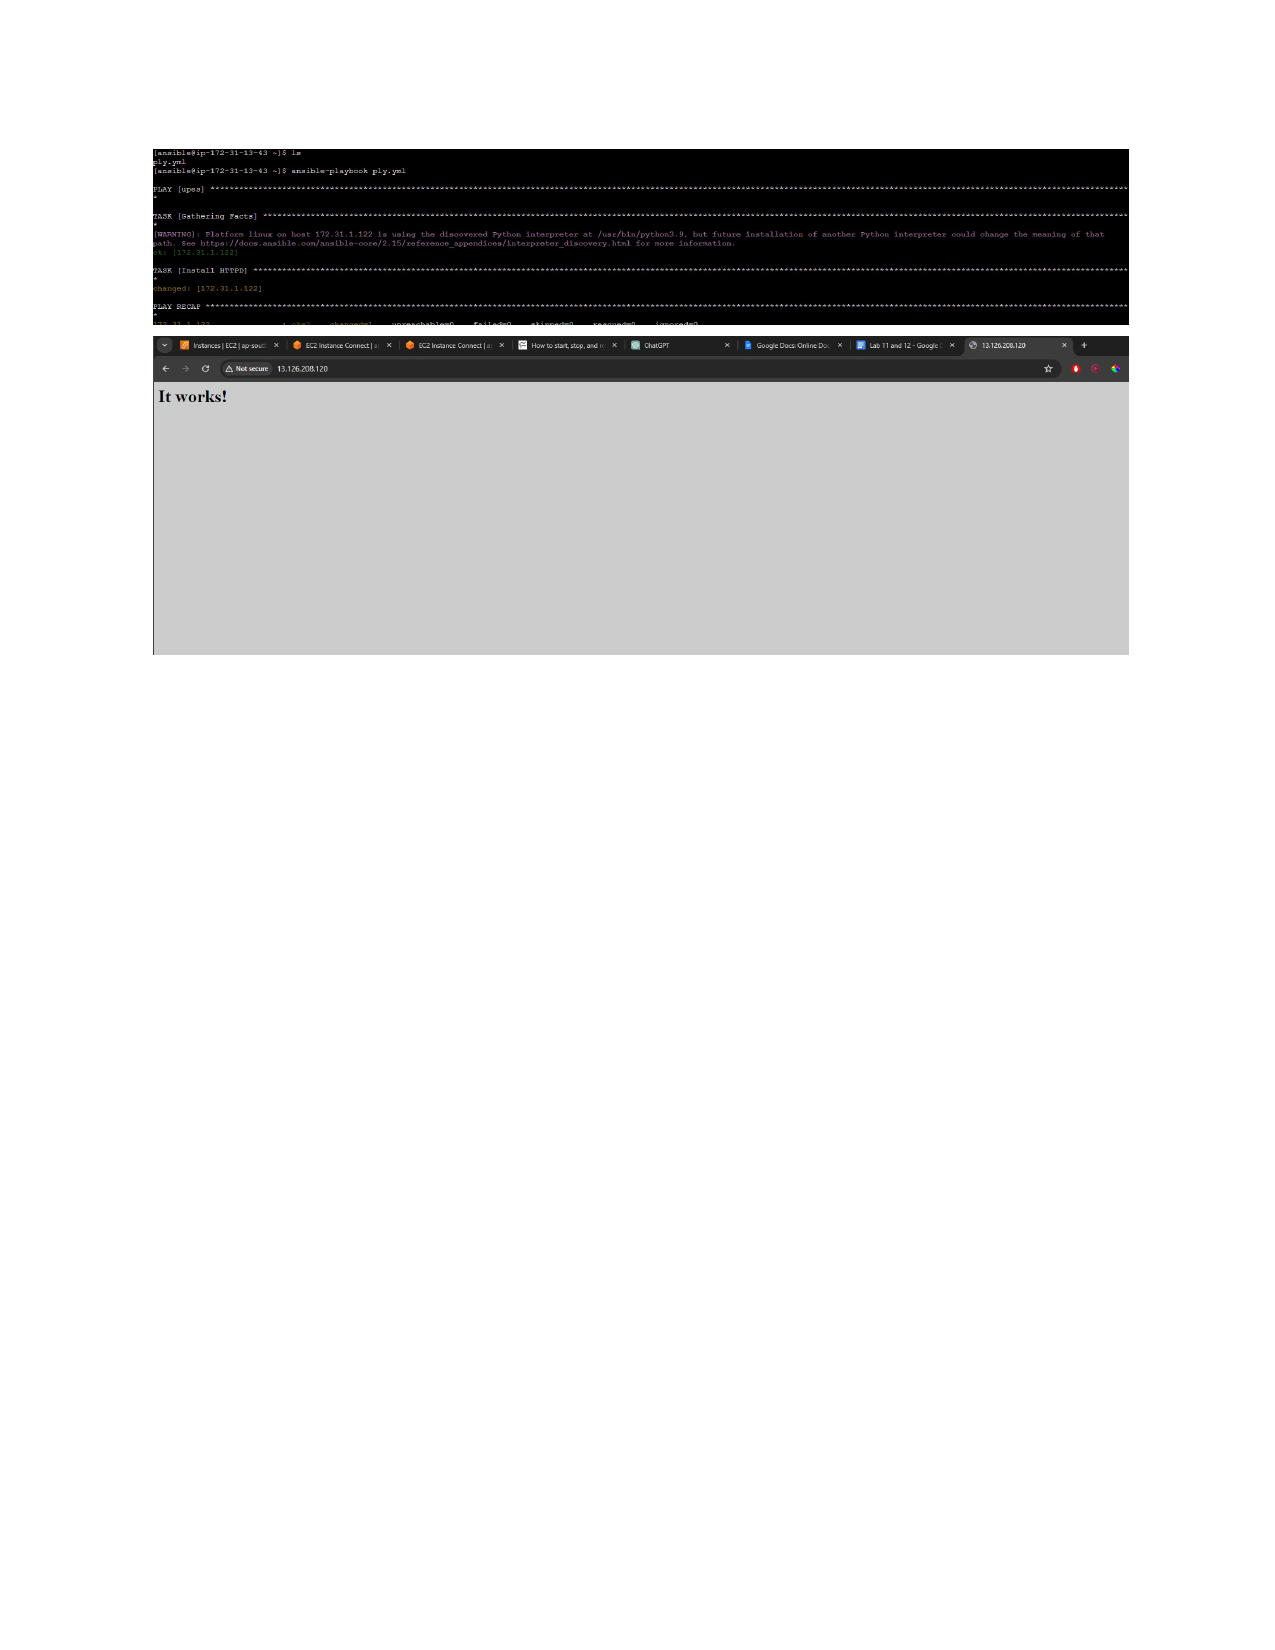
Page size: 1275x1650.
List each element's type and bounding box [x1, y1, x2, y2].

picture [153, 336, 1129, 655]
picture [153, 149, 1129, 325]
